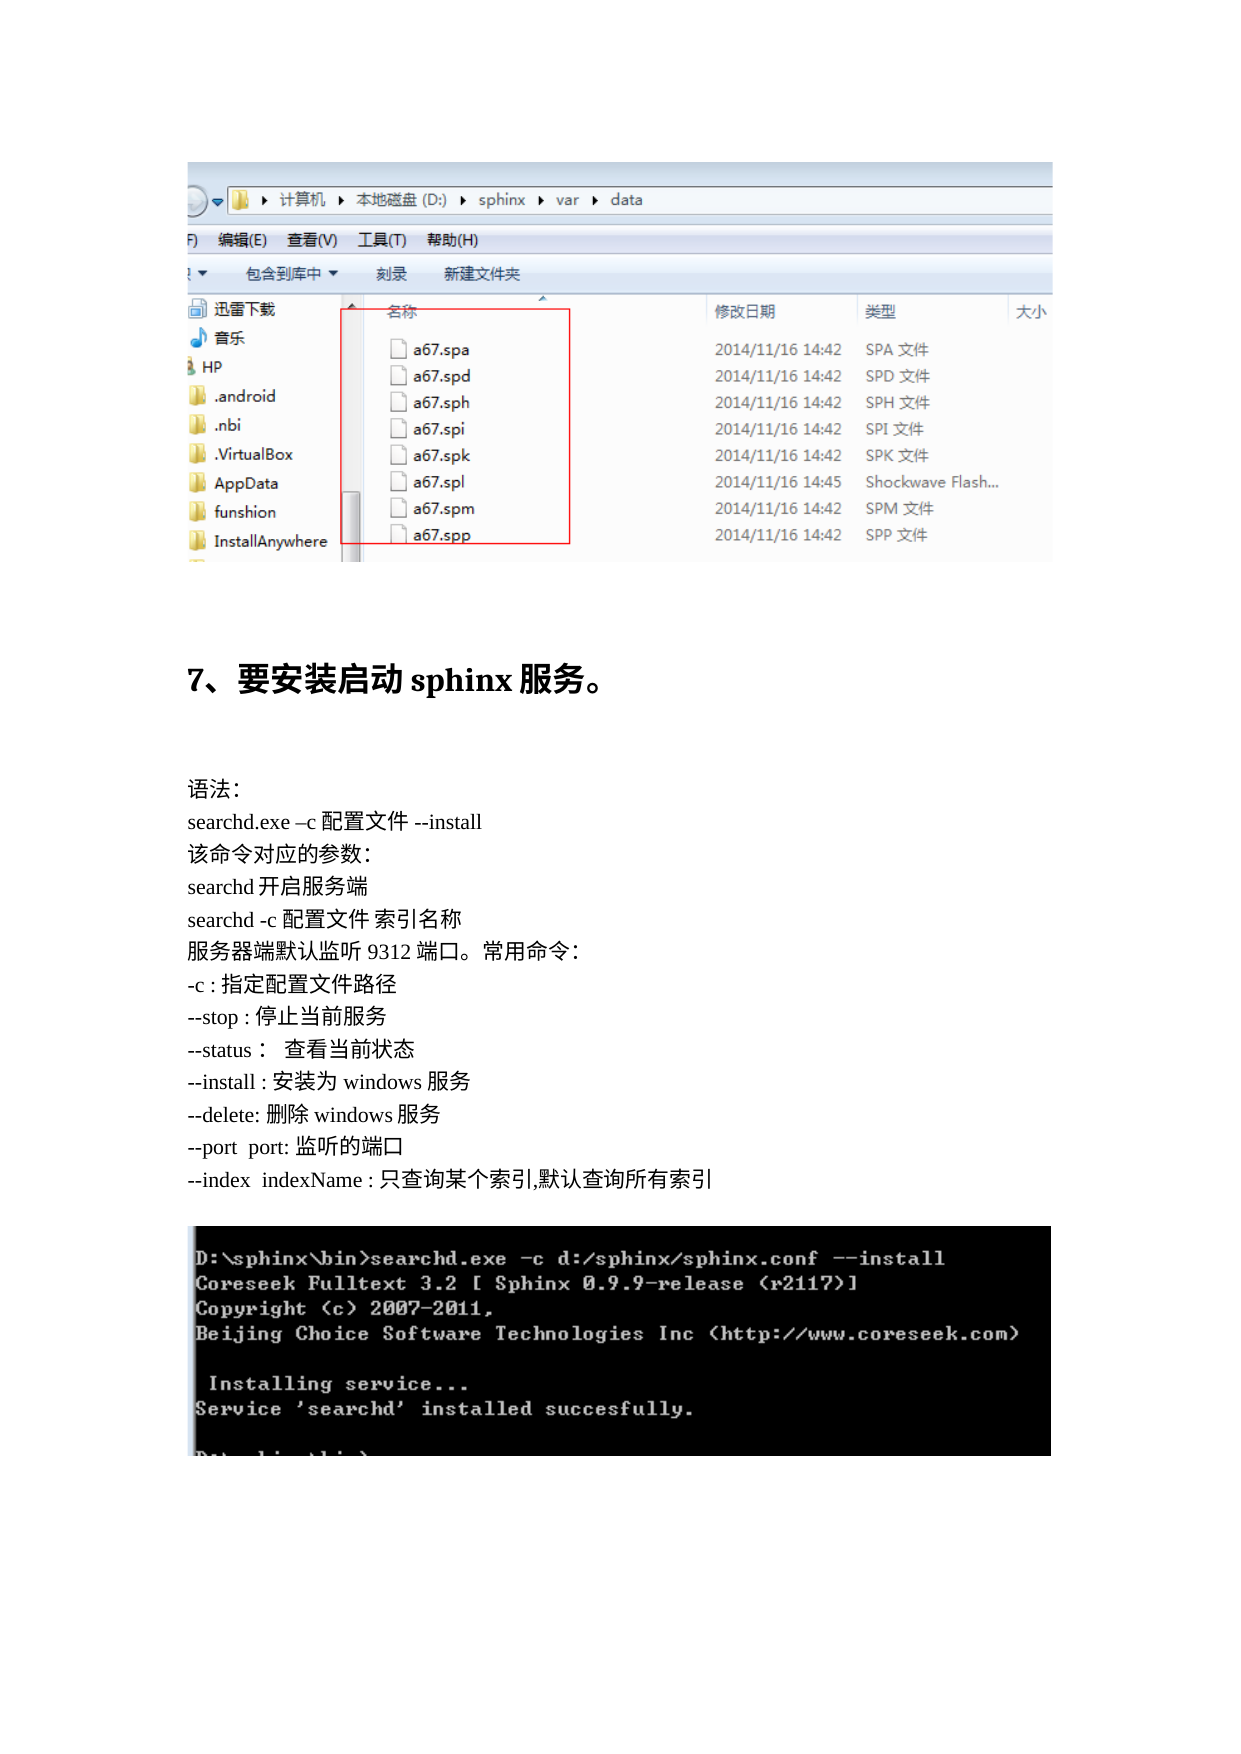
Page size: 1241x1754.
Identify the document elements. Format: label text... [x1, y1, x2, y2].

text --stop : 停止当前服务 [187, 999, 1053, 1031]
text searchd.exe –c 配置文件 --install [187, 804, 1053, 836]
text searchd -c 配置文件 索引名称 [187, 901, 1053, 934]
text --index indexName : 只查询某个索引,默认查询所有索引 [187, 1161, 1053, 1194]
text --status ： 查看当前状态 [187, 1031, 1053, 1064]
text 服务器端默认监听 9312 端口。常用命令： [187, 934, 1053, 966]
text 语法： [187, 771, 1053, 804]
text --delete: 删除windows服务 [187, 1096, 1053, 1129]
text --port port: 监听的端口 [187, 1129, 1053, 1161]
picture [187, 1226, 1051, 1456]
text searchd开启服务端 [187, 869, 1053, 901]
text -c : 指定配置文件路径 [187, 966, 1053, 999]
text --install : 安装为 windows 服务 [187, 1064, 1053, 1096]
picture [187, 162, 1053, 562]
text 该命令对应的参数： [187, 836, 1053, 869]
subtitle 7、要安装启动sphinx服务。 [187, 644, 1053, 709]
